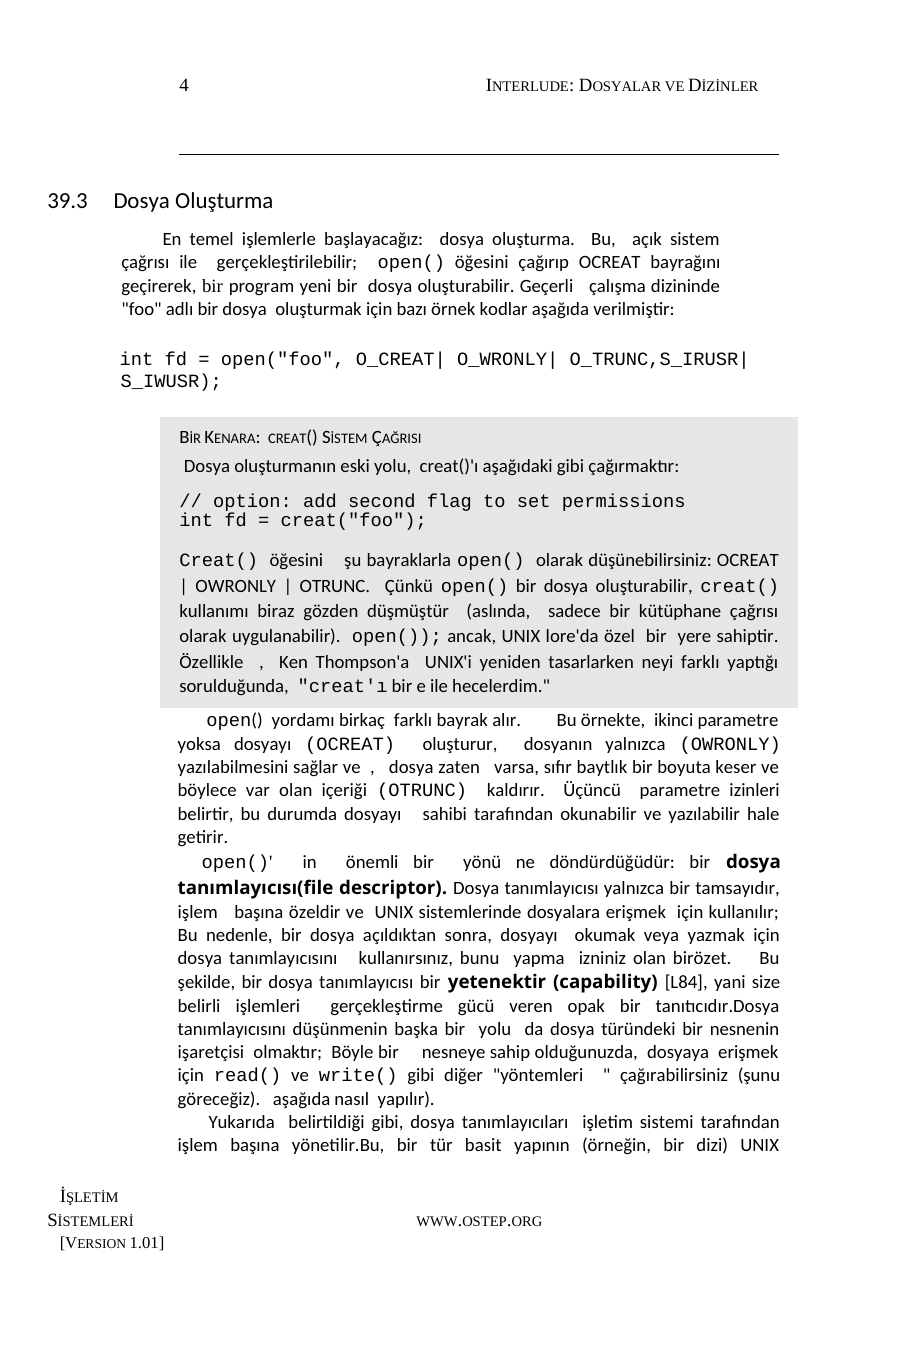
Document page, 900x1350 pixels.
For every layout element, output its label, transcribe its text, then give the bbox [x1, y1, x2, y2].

text open() yordamı birkaç farklı bayrak alır. Bu örnekte, ikinci parametre yoksa dosyayı (OCREAT) oluşturur, dosyanın yalnızca (OWRONLY) yazılabilmesini sağlar ve , dosya zaten varsa, sıfır baytlık bir boyuta keser ve böylece var olan içeriği (OTRUNC) kaldırır. Üçüncü parametre izinleri belirtir, bu durumda dosyayı sahibi tarafından okunabilir ve yazılabilir hale getirir. [177, 708, 780, 848]
text open()' in önemli bir yönü ne döndürdüğüdür: bir dosya tanımlayıcısı(file descriptor). Dosya tanımlayıcısı yalnızca bir tamsayıdır, işlem başına özeldir ve UNIX sistemlerinde dosyalara erişmek için kullanılır; Bu nedenle, bir dosya açıldıktan sonra, dosyayı okumak veya yazmak için dosya tanımlayıcısını kullanırsınız, bunu yapma izniniz olan birözet. Bu şekilde, bir dosya tanımlayıcısı bir yetenektir (capability) [L84], yani size belirli işlemleri gerçekleştirme gücü veren opak bir tanıtıcıdır.Dosya tanımlayıcısını düşünmenin başka bir yolu da dosya türündeki bir nesnenin işaretçisi olmaktır; Böyle bir nesneye sahip olduğunuzda, dosyaya erişmek için read() ve write() gibi diğer "yöntemleri " çağırabilirsiniz (şunu göreceğiz). aşağıda nasıl yapılır). [177, 849, 780, 1110]
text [177, 1110, 780, 1156]
text En temel işlemlerle başlayacağız: dosya oluşturma. Bu, açık sistem çağrısı ile gerçekleştirilebilir; open() öğesini çağırıp OCREAT bayrağını geçirerek, bir program yeni bir dosya oluşturabilir. Geçerli çalışma dizininde "foo" adlı bir dosya oluşturmak için bazı örnek kodlar aşağıda verilmiştir: [121, 227, 721, 319]
text int fd = open("foo", O_CREAT| O_WRONLY| O_TRUNC,S_IRUSR| S_IWUSR); [119, 349, 761, 393]
table_header BİR KENARA: CREAT() SİSTEM ÇAĞRISI Dosya oluşturmanın eski yolu, creat()'ı aşağıdaki gibi çağırmaktır: // option: add second flag to set permissions int fd = creat("foo"); Creat() öğesini şu bayraklarla open() olarak düşünebilirsiniz: OCREAT | OWRONLY | OTRUNC. Çünkü open() bir dosya oluşturabilir, creat() kullanımı biraz gözden düşmüştür (aslında, sadece bir kütüphane çağrısı olarak uygulanabilir). open()); ancak, UNIX lore'da özel bir yere sahiptir. Özellikle , Ken Thompson'a UNIX'i yeniden tasarlarken neyi farklı yaptığı sorulduğunda, "creat'ı bir e ile hecelerdim." [160, 417, 798, 708]
subtitle 39.3 Dosya Oluşturma [47, 186, 721, 214]
